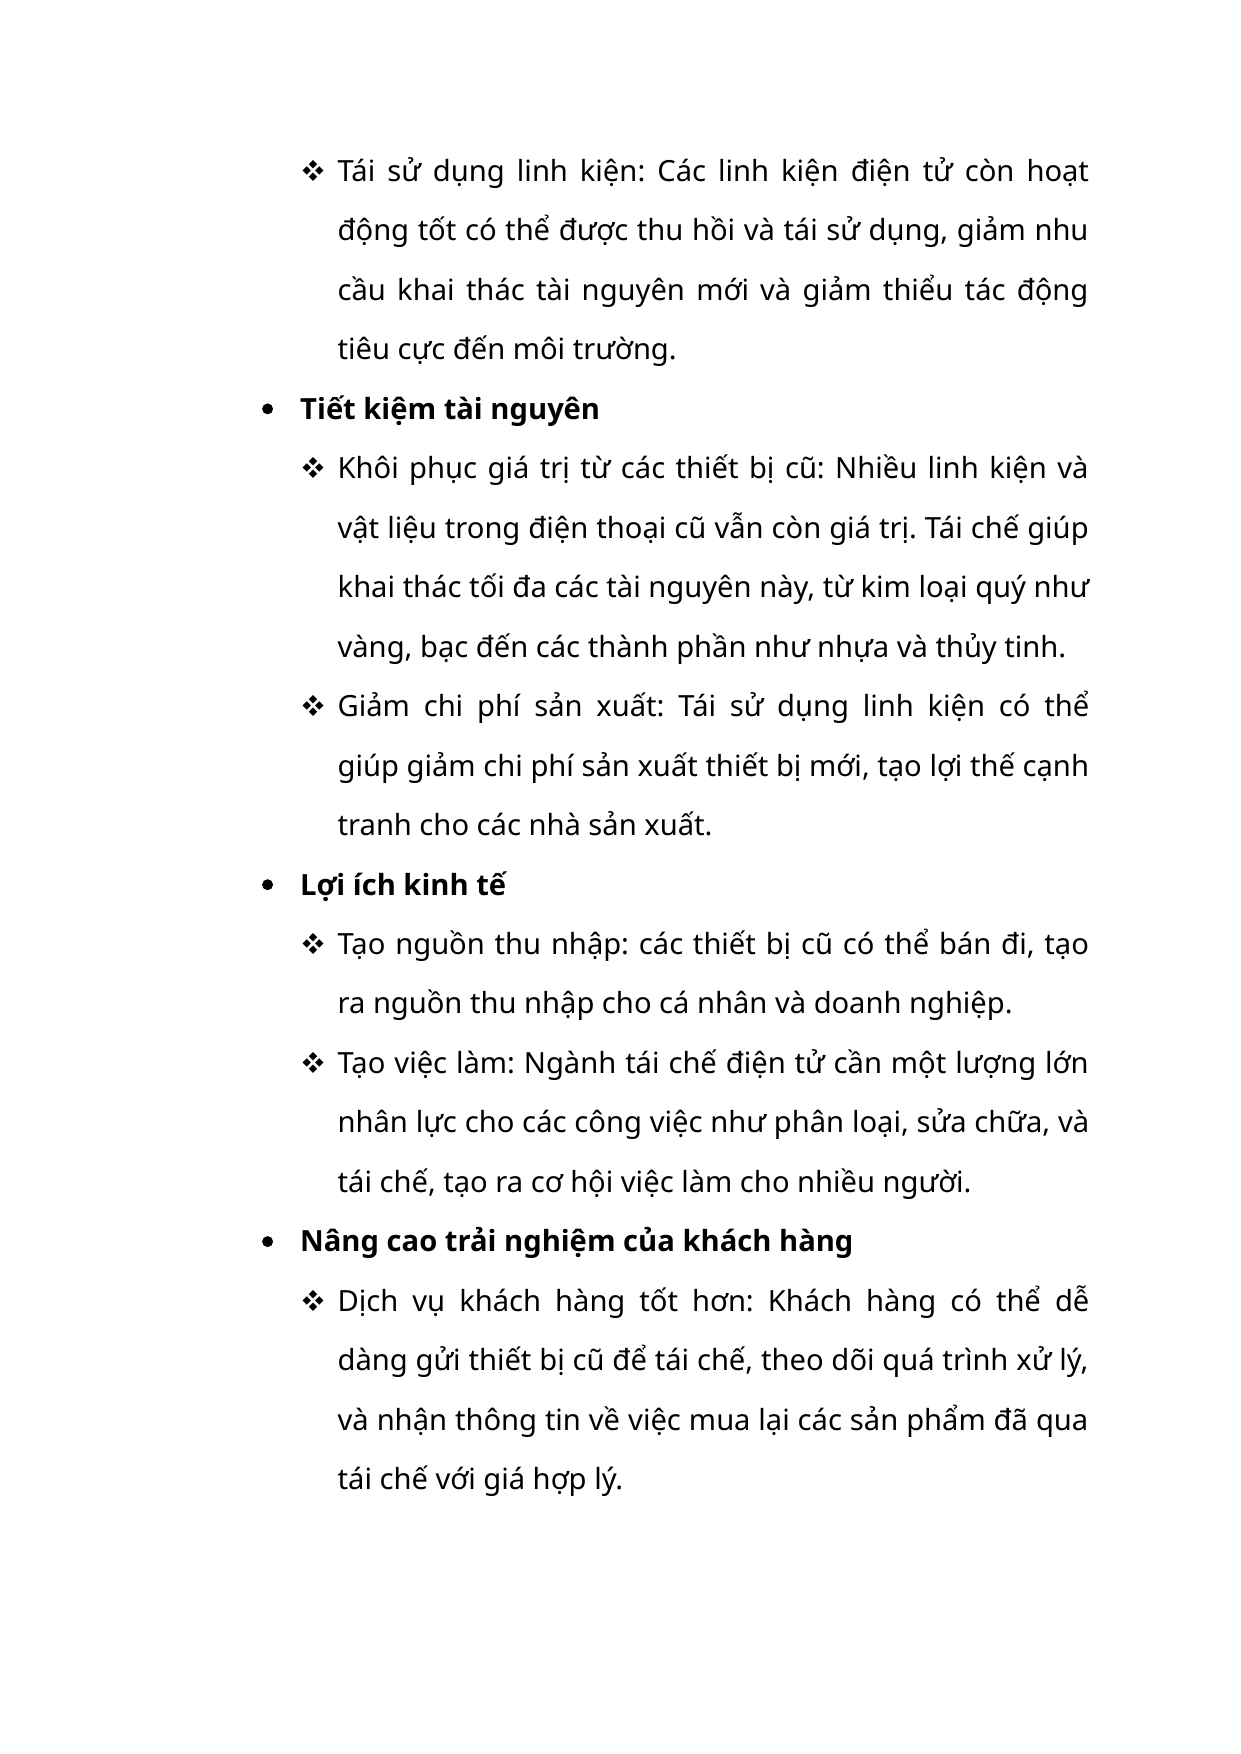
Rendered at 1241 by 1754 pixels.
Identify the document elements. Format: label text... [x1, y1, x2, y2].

list Tiết kiệm tài nguyên [262, 388, 1090, 428]
list Giảm chi phí sản xuất: Tái sử dụng linh kiện có thể giúp giảm chi phí sản xuất thiết bị mới, tạo lợi thế cạnh tranh cho các nhà sản xuất. [300, 685, 1090, 844]
list Dịch vụ khách hàng tốt hơn: Khách hàng có thể dễ dàng gửi thiết bị cũ để tái chế, theo dõi quá trình xử lý, và nhận thông tin về việc mua lại các sản phẩm đã qua tái chế với giá hợp lý. [300, 1280, 1090, 1498]
list Tạo việc làm: Ngành tái chế điện tử cần một lượng lớn nhân lực cho các công việc như phân loại, sửa chữa, và tái chế, tạo ra cơ hội việc làm cho nhiều người. [300, 1042, 1090, 1201]
list Lợi ích kinh tế [262, 864, 1090, 903]
list Khôi phục giá trị từ các thiết bị cũ: Nhiều linh kiện và vật liệu trong điện thoại cũ vẫn còn giá trị. Tái chế giúp khai thác tối đa các tài nguyên này, từ kim loại quý như vàng, bạc đến các thành phần như nhựa và thủy tinh. [300, 447, 1090, 666]
list Tạo nguồn thu nhập: các thiết bị cũ có thể bán đi, tạo ra nguồn thu nhập cho cá nhân và doanh nghiệp. [300, 923, 1090, 1022]
list Tái sử dụng linh kiện: Các linh kiện điện tử còn hoạt động tốt có thể được thu hồi và tái sử dụng, giảm nhu cầu khai thác tài nguyên mới và giảm thiểu tác động tiêu cực đến môi trường. [300, 150, 1090, 368]
list Nâng cao trải nghiệm của khách hàng [262, 1221, 1090, 1260]
